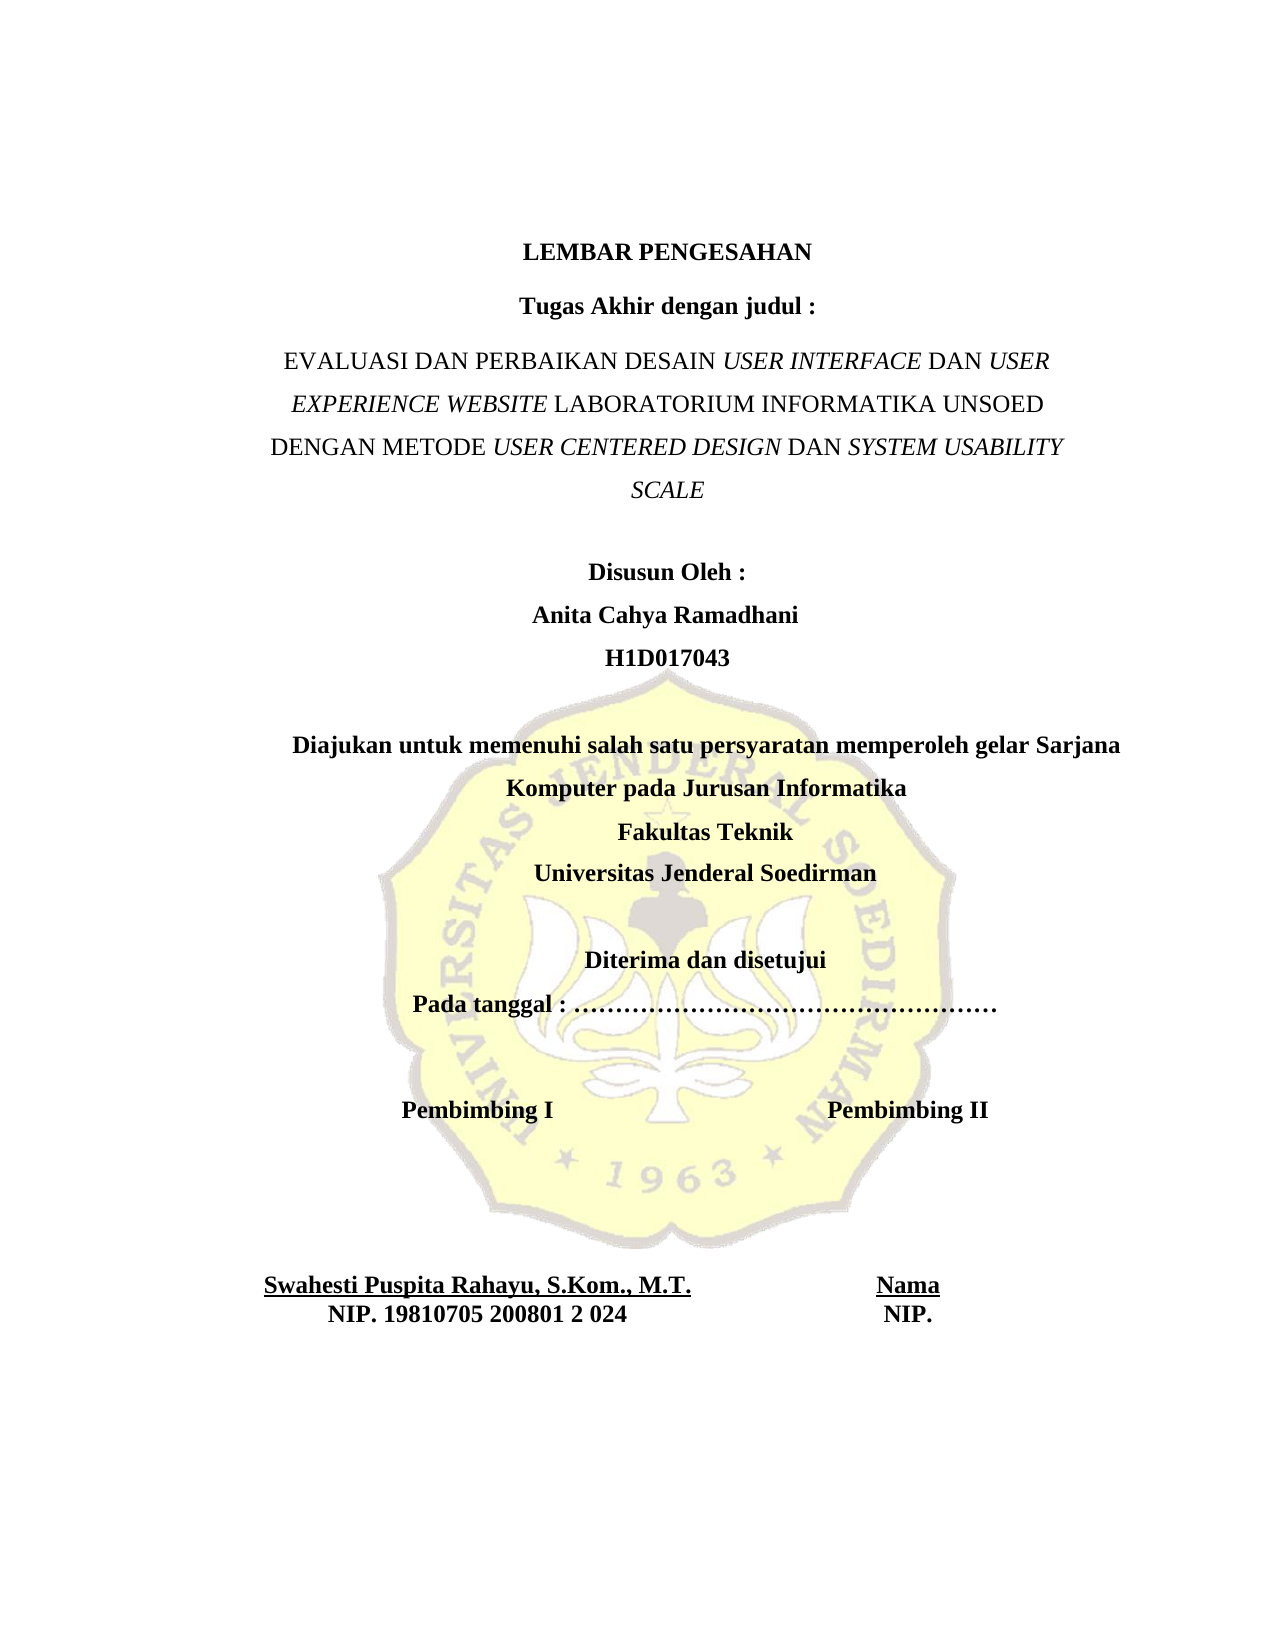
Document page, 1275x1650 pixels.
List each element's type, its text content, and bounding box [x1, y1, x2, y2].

subtitle Anita Cahya Ramadhani [237, 600, 1098, 629]
table_header Pembimbing II [709, 1095, 1107, 1124]
text Tugas Akhir dengan judul : [237, 291, 1098, 319]
subtitle Disusun Oleh : [237, 557, 1098, 586]
text EVALUASI DAN PERBAIKAN DESAIN USER INTERFACE DAN USER EXPERIENCE WEBSITE LABORATORIUM INFORMATIKA UNSOED DENGAN METODE USER CENTERED DESIGN DAN SYSTEM USABILITY SCALE [237, 346, 1098, 504]
table_cell NIP. [709, 1299, 1107, 1328]
picture [378, 672, 957, 1095]
text LEMBAR PENGESAHAN [237, 237, 1098, 266]
table_cell NIP. 19810705 200801 2 024 [246, 1299, 709, 1328]
subtitle H1D017043 [237, 643, 1098, 672]
table_cell [709, 1124, 1107, 1270]
table_header Pembimbing I [246, 1095, 709, 1124]
table_cell Nama [709, 1270, 1107, 1299]
table_cell [246, 1124, 709, 1270]
table_cell Swahesti Puspita Rahayu, S.Kom., M.T. [246, 1270, 709, 1299]
